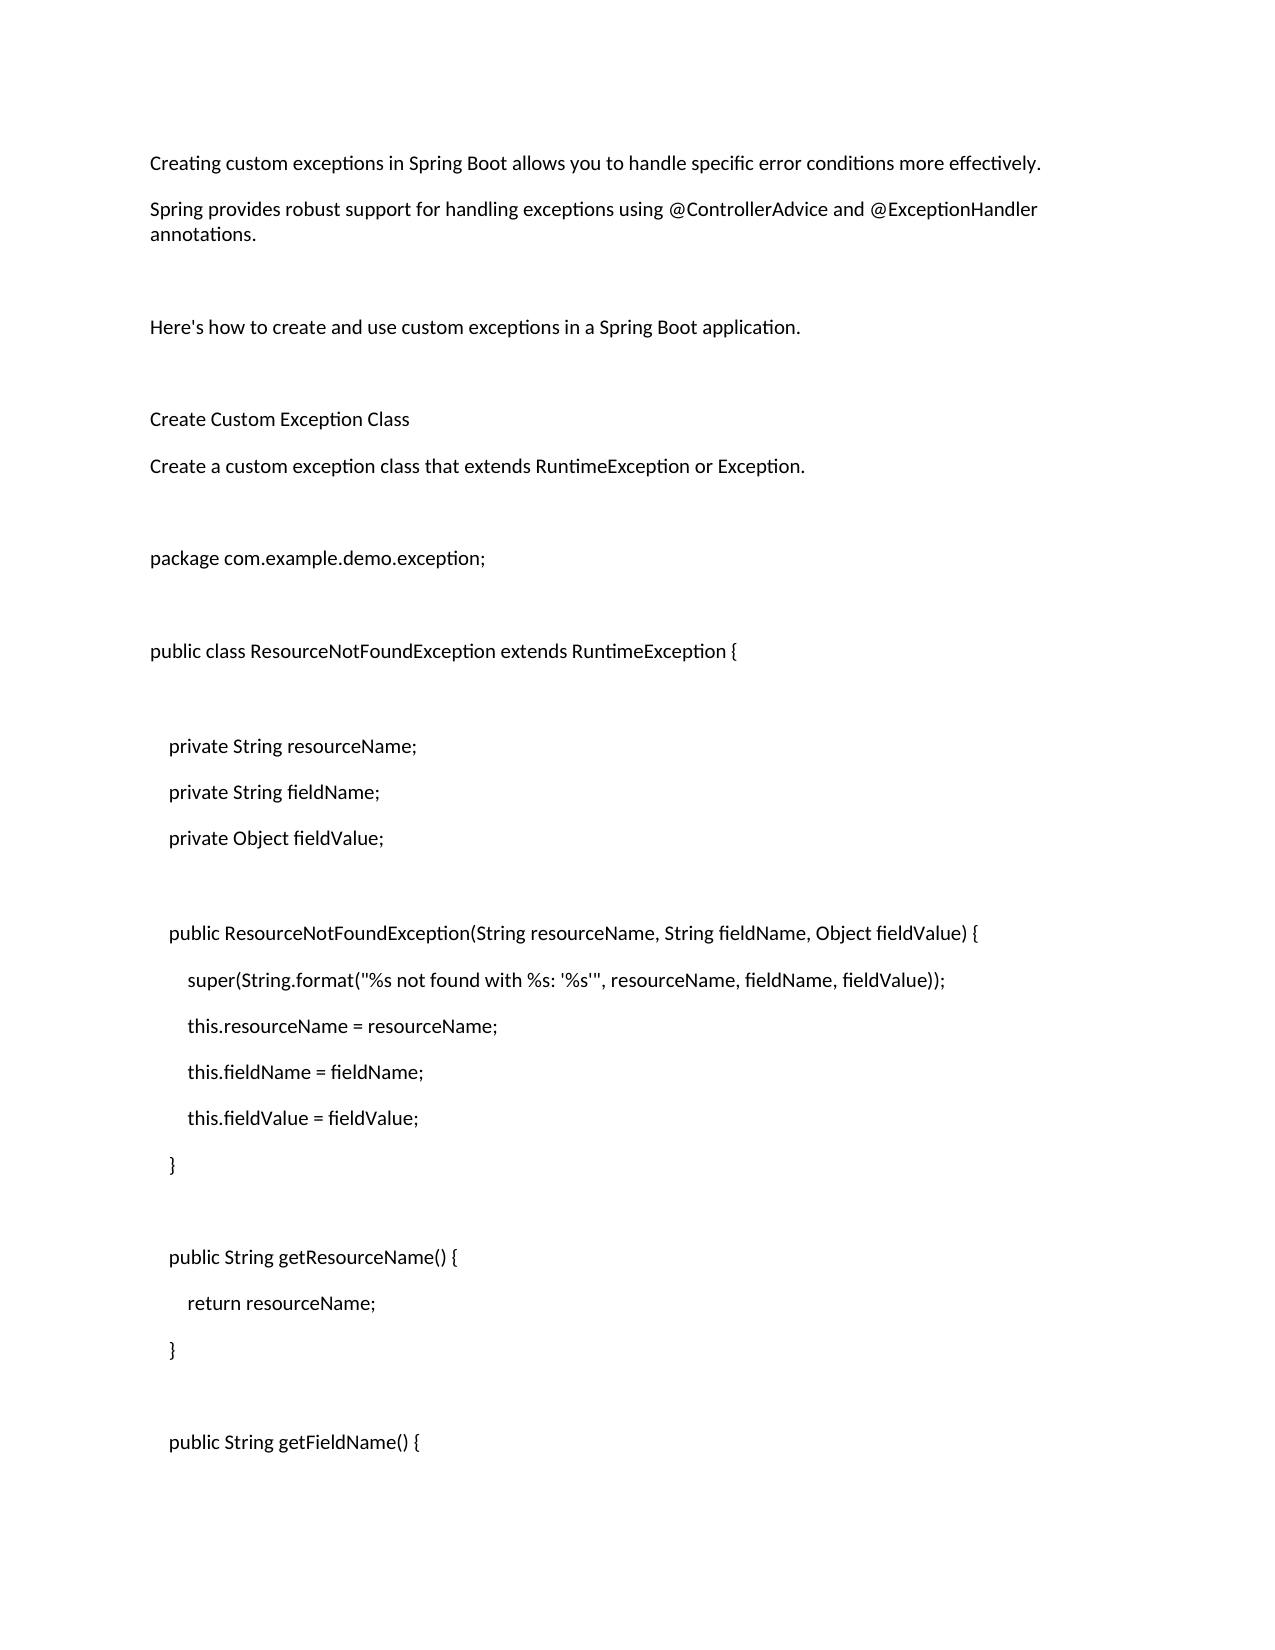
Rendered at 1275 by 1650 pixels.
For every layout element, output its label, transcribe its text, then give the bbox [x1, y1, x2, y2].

text this.fieldName = fieldName; [150, 1059, 1125, 1085]
text super(String.format("%s not found with %s: '%s'", resourceName, fieldName, fieldValue)); [150, 967, 1125, 992]
text Creating custom exceptions in Spring Boot allows you to handle specific error conditions more effectively. [150, 150, 1125, 175]
text Here's how to create and use custom exceptions in a Spring Boot application. [150, 314, 1125, 339]
text return resourceName; [150, 1291, 1125, 1316]
text private String resourceName; [150, 733, 1125, 758]
text this.fieldValue = fieldValue; [150, 1106, 1125, 1131]
text public class ResourceNotFoundException extends RuntimeException { [150, 638, 1125, 663]
text private String fieldName; [150, 779, 1125, 805]
text Create a custom exception class that extends RuntimeException or Exception. [150, 453, 1125, 478]
text Create Custom Exception Class [150, 407, 1125, 432]
text this.resourceName = resourceName; [150, 1013, 1125, 1038]
text package com.example.demo.exception; [150, 545, 1125, 571]
text public ResourceNotFoundException(String resourceName, String fieldName, Object fieldValue) { [150, 921, 1125, 946]
text Spring provides robust support for handling exceptions using @ControllerAdvice and @ExceptionHandler annotations. [150, 196, 1125, 247]
text private Object fieldValue; [150, 826, 1125, 851]
text } [150, 1337, 1125, 1362]
text } [150, 1152, 1125, 1177]
text public String getFieldName() { [150, 1429, 1125, 1455]
text public String getResourceName() { [150, 1244, 1125, 1270]
